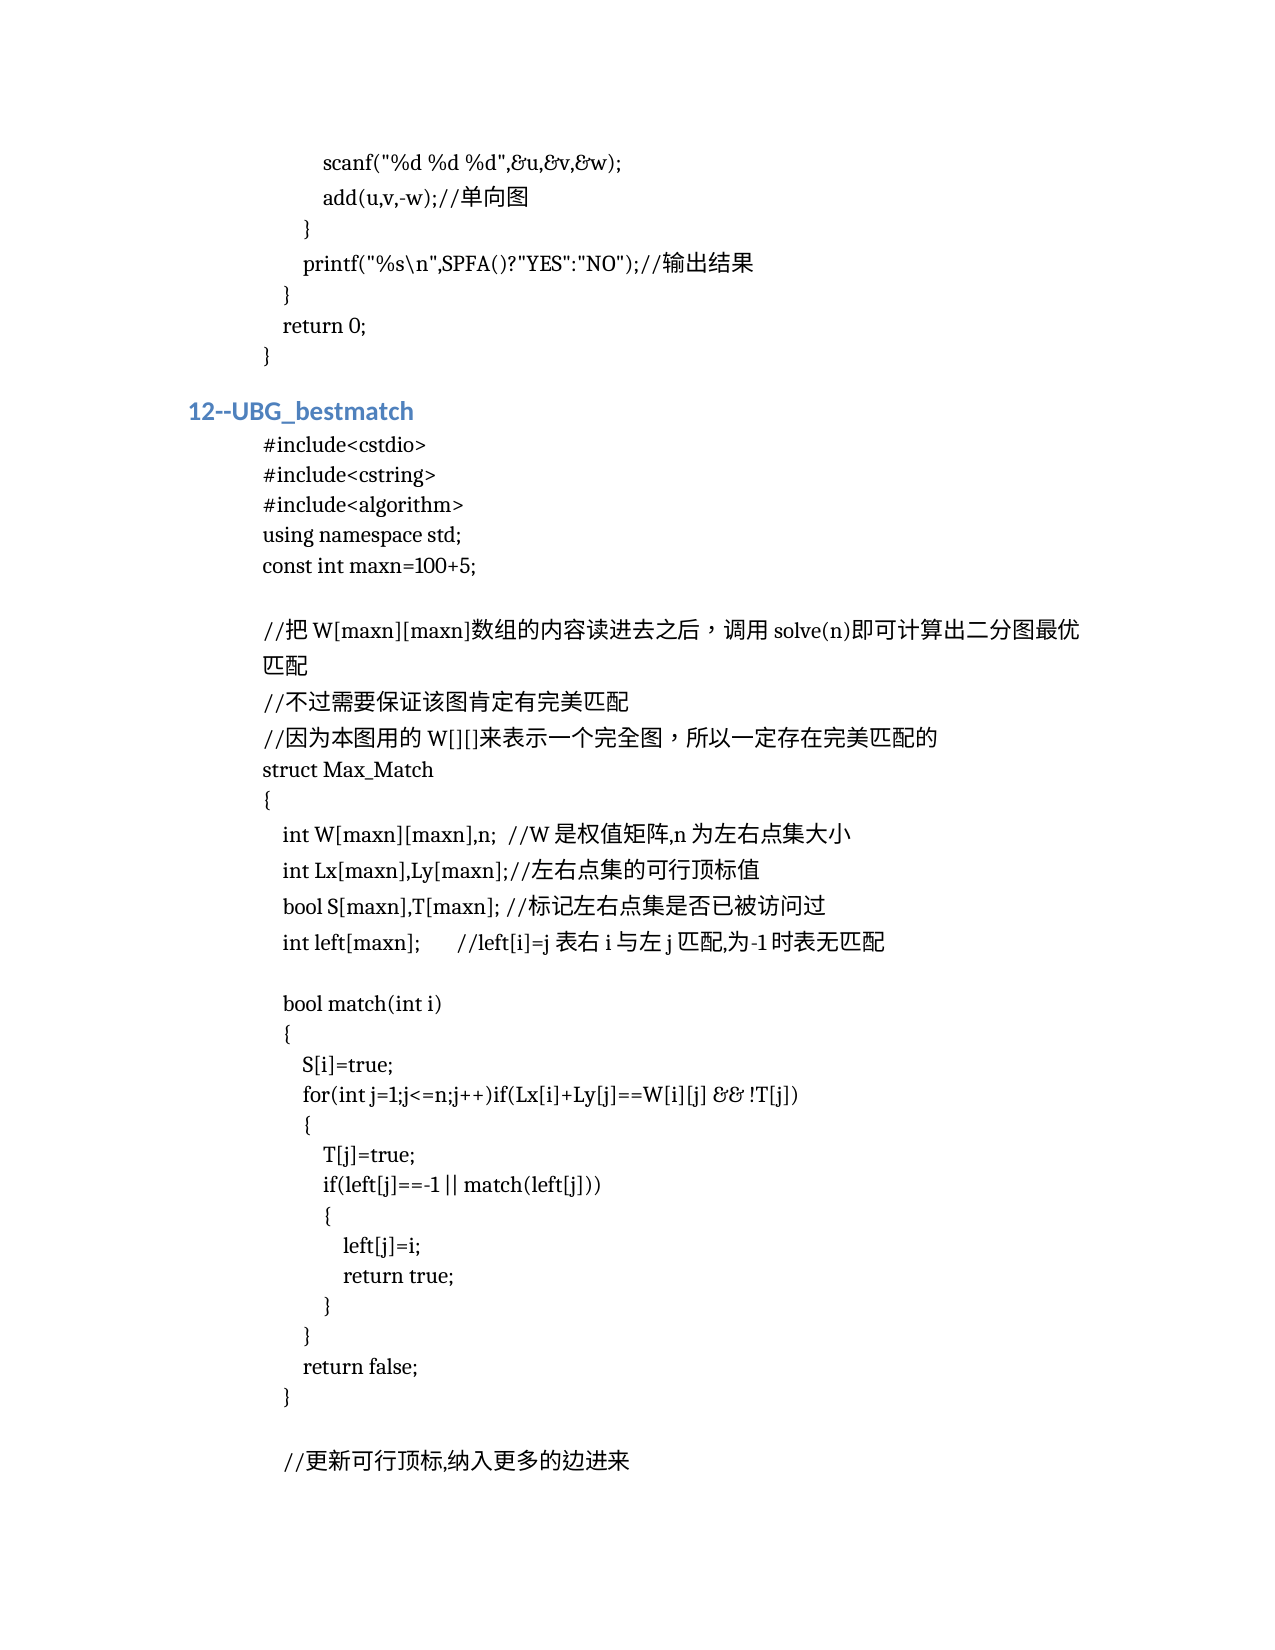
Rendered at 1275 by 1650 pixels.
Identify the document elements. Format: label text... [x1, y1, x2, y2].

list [262, 432, 1087, 1476]
subtitle 12--UBG_bestmatch [187, 394, 1087, 427]
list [262, 150, 1087, 369]
